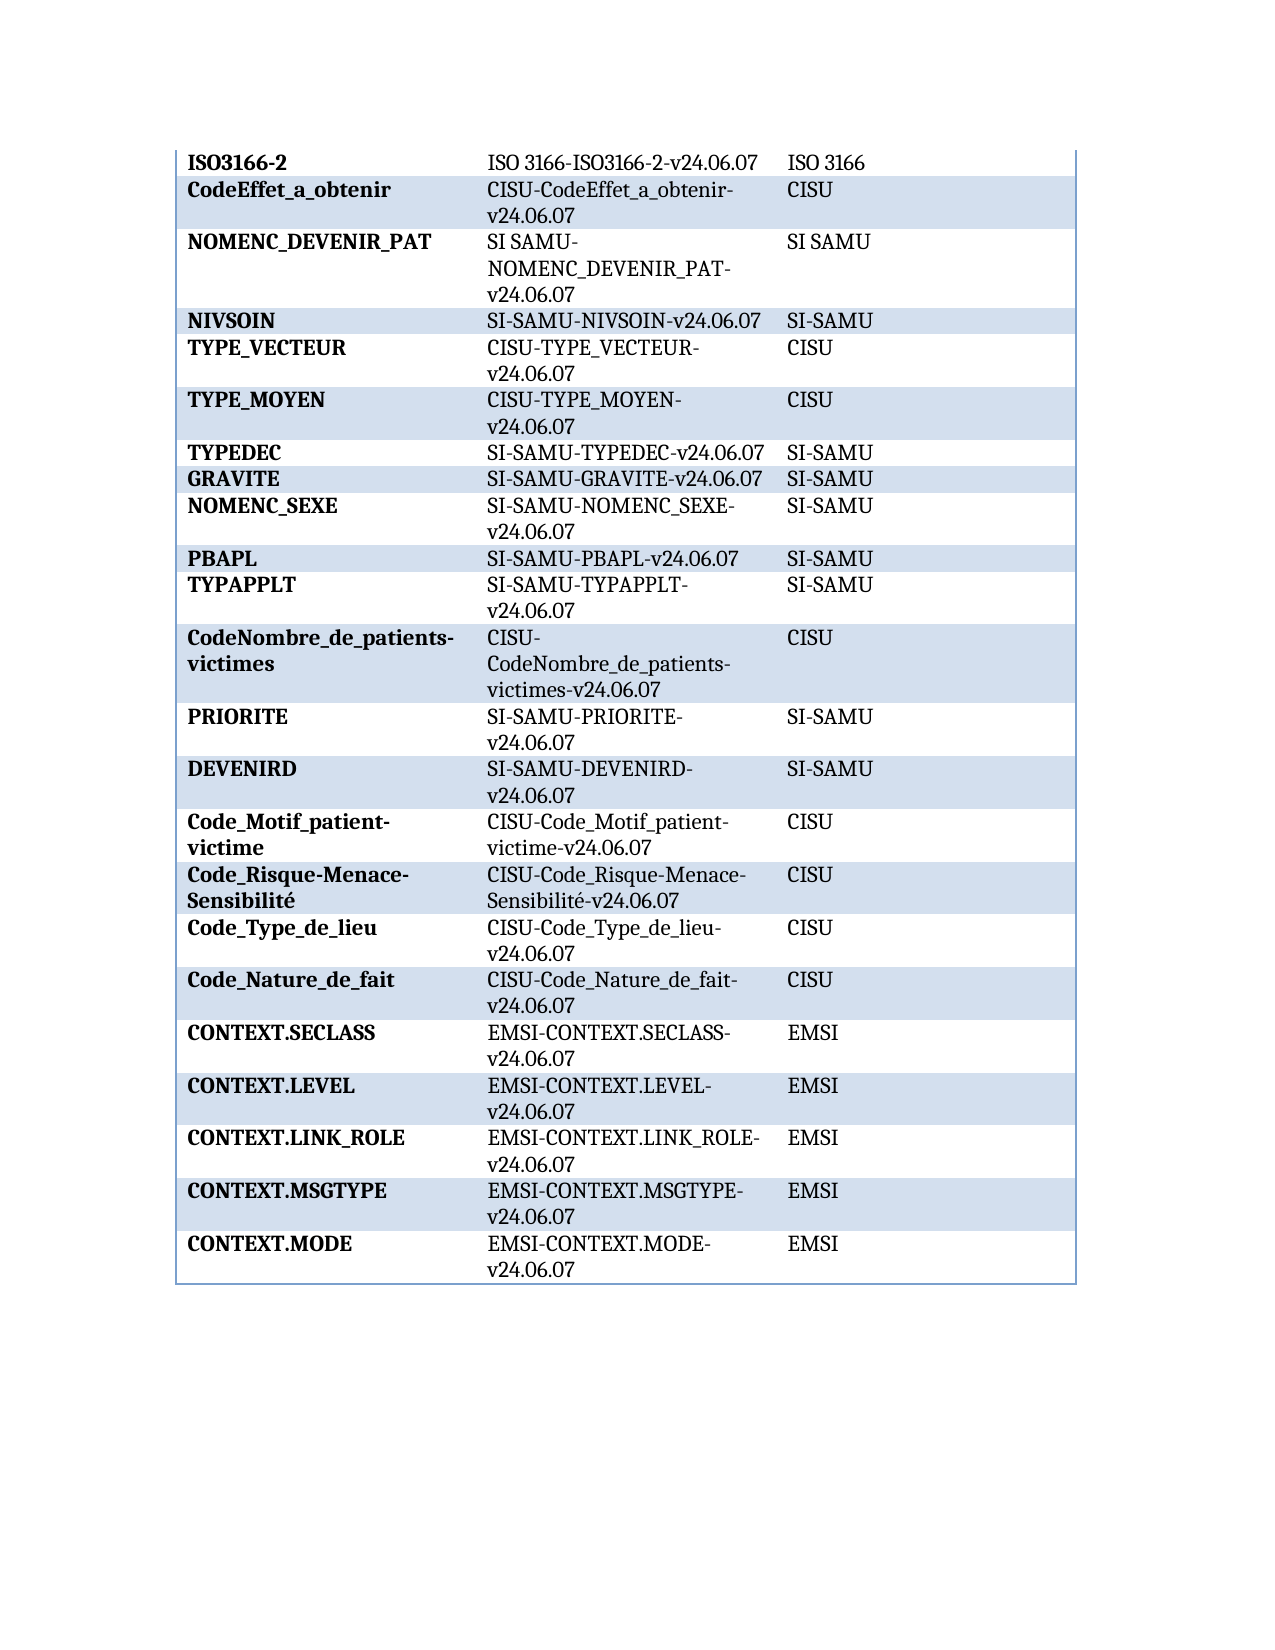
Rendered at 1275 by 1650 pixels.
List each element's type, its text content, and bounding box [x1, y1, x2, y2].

table_cell GRAVITE [177, 466, 476, 493]
table_cell CISU-Code_Type_de_lieu-v24.06.07 [476, 914, 776, 967]
table_cell EMSI [776, 1073, 1075, 1125]
table_cell CISU-Code_Nature_de_fait-v24.06.07 [476, 967, 776, 1020]
table_cell SI-SAMU-GRAVITE-v24.06.07 [476, 466, 776, 493]
table_cell TYPEDEC [177, 440, 476, 466]
table_cell EMSI [776, 1231, 1075, 1283]
table_cell CISU [776, 624, 1075, 703]
table_cell EMSI-CONTEXT.LEVEL-v24.06.07 [476, 1073, 776, 1125]
table_cell Code_Type_de_lieu [177, 914, 476, 967]
table_cell PRIORITE [177, 704, 476, 756]
table_cell TYPE_VECTEUR [177, 335, 476, 387]
table_cell SI SAMU [776, 229, 1075, 308]
table_cell SI-SAMU [776, 756, 1075, 809]
table_cell EMSI [776, 1178, 1075, 1231]
table_cell Code_Risque-Menace-Sensibilité [177, 862, 476, 914]
table_cell CISU [776, 862, 1075, 914]
table_cell SI-SAMU [776, 493, 1075, 545]
table_cell CISU-TYPE_VECTEUR-v24.06.07 [476, 335, 776, 387]
table_cell NOMENC_DEVENIR_PAT [177, 229, 476, 308]
table_cell SI-SAMU-DEVENIRD-v24.06.07 [476, 756, 776, 809]
table_cell SI-SAMU-TYPAPPLT-v24.06.07 [476, 572, 776, 624]
table_cell EMSI-CONTEXT.MSGTYPE-v24.06.07 [476, 1178, 776, 1231]
table_cell CISU [776, 176, 1075, 229]
table_cell EMSI [776, 1125, 1075, 1178]
table_cell SI-SAMU-PRIORITE-v24.06.07 [476, 704, 776, 756]
table_cell SI SAMU-NOMENC_DEVENIR_PAT-v24.06.07 [476, 229, 776, 308]
table_cell CONTEXT.LEVEL [177, 1073, 476, 1125]
table_cell SI-SAMU [776, 466, 1075, 493]
table_cell Code_Motif_patient-victime [177, 809, 476, 862]
table_cell SI-SAMU [776, 704, 1075, 756]
table_cell SI-SAMU [776, 572, 1075, 624]
table_cell CISU-Code_Risque-Menace-Sensibilité-v24.06.07 [476, 862, 776, 914]
table_cell PBAPL [177, 545, 476, 572]
table_cell SI-SAMU [776, 545, 1075, 572]
table_cell CISU [776, 809, 1075, 862]
table_cell ISO 3166 [776, 150, 1075, 176]
table_cell EMSI-CONTEXT.MODE-v24.06.07 [476, 1231, 776, 1283]
table_cell EMSI [776, 1020, 1075, 1072]
table_cell NIVSOIN [177, 308, 476, 334]
table_cell Code_Nature_de_fait [177, 967, 476, 1020]
table_cell NOMENC_SEXE [177, 493, 476, 545]
table_cell CONTEXT.MODE [177, 1231, 476, 1283]
table_cell CISU [776, 335, 1075, 387]
table_cell CISU-TYPE_MOYEN-v24.06.07 [476, 387, 776, 440]
table_cell EMSI-CONTEXT.SECLASS-v24.06.07 [476, 1020, 776, 1072]
table_cell ISO3166-2 [177, 150, 476, 176]
table_cell CodeEffet_a_obtenir [177, 176, 476, 229]
table_cell CISU [776, 387, 1075, 440]
table_cell SI-SAMU-PBAPL-v24.06.07 [476, 545, 776, 572]
table_cell ISO 3166-ISO3166-2-v24.06.07 [476, 150, 776, 176]
table_cell CISU [776, 967, 1075, 1020]
table_cell CONTEXT.SECLASS [177, 1020, 476, 1072]
table_cell SI-SAMU [776, 308, 1075, 334]
table_cell CONTEXT.LINK_ROLE [177, 1125, 476, 1178]
table_cell TYPAPPLT [177, 572, 476, 624]
table_cell CISU-Code_Motif_patient-victime-v24.06.07 [476, 809, 776, 862]
table_cell CISU [776, 914, 1075, 967]
table_cell SI-SAMU-NIVSOIN-v24.06.07 [476, 308, 776, 334]
table_cell EMSI-CONTEXT.LINK_ROLE-v24.06.07 [476, 1125, 776, 1178]
table_cell CISU-CodeNombre_de_patients-victimes-v24.06.07 [476, 624, 776, 703]
table_cell SI-SAMU-NOMENC_SEXE-v24.06.07 [476, 493, 776, 545]
table_cell TYPE_MOYEN [177, 387, 476, 440]
table_cell CodeNombre_de_patients-victimes [177, 624, 476, 703]
table_cell SI-SAMU [776, 440, 1075, 466]
table_cell SI-SAMU-TYPEDEC-v24.06.07 [476, 440, 776, 466]
table_cell DEVENIRD [177, 756, 476, 809]
table_cell CONTEXT.MSGTYPE [177, 1178, 476, 1231]
table_cell CISU-CodeEffet_a_obtenir-v24.06.07 [476, 176, 776, 229]
